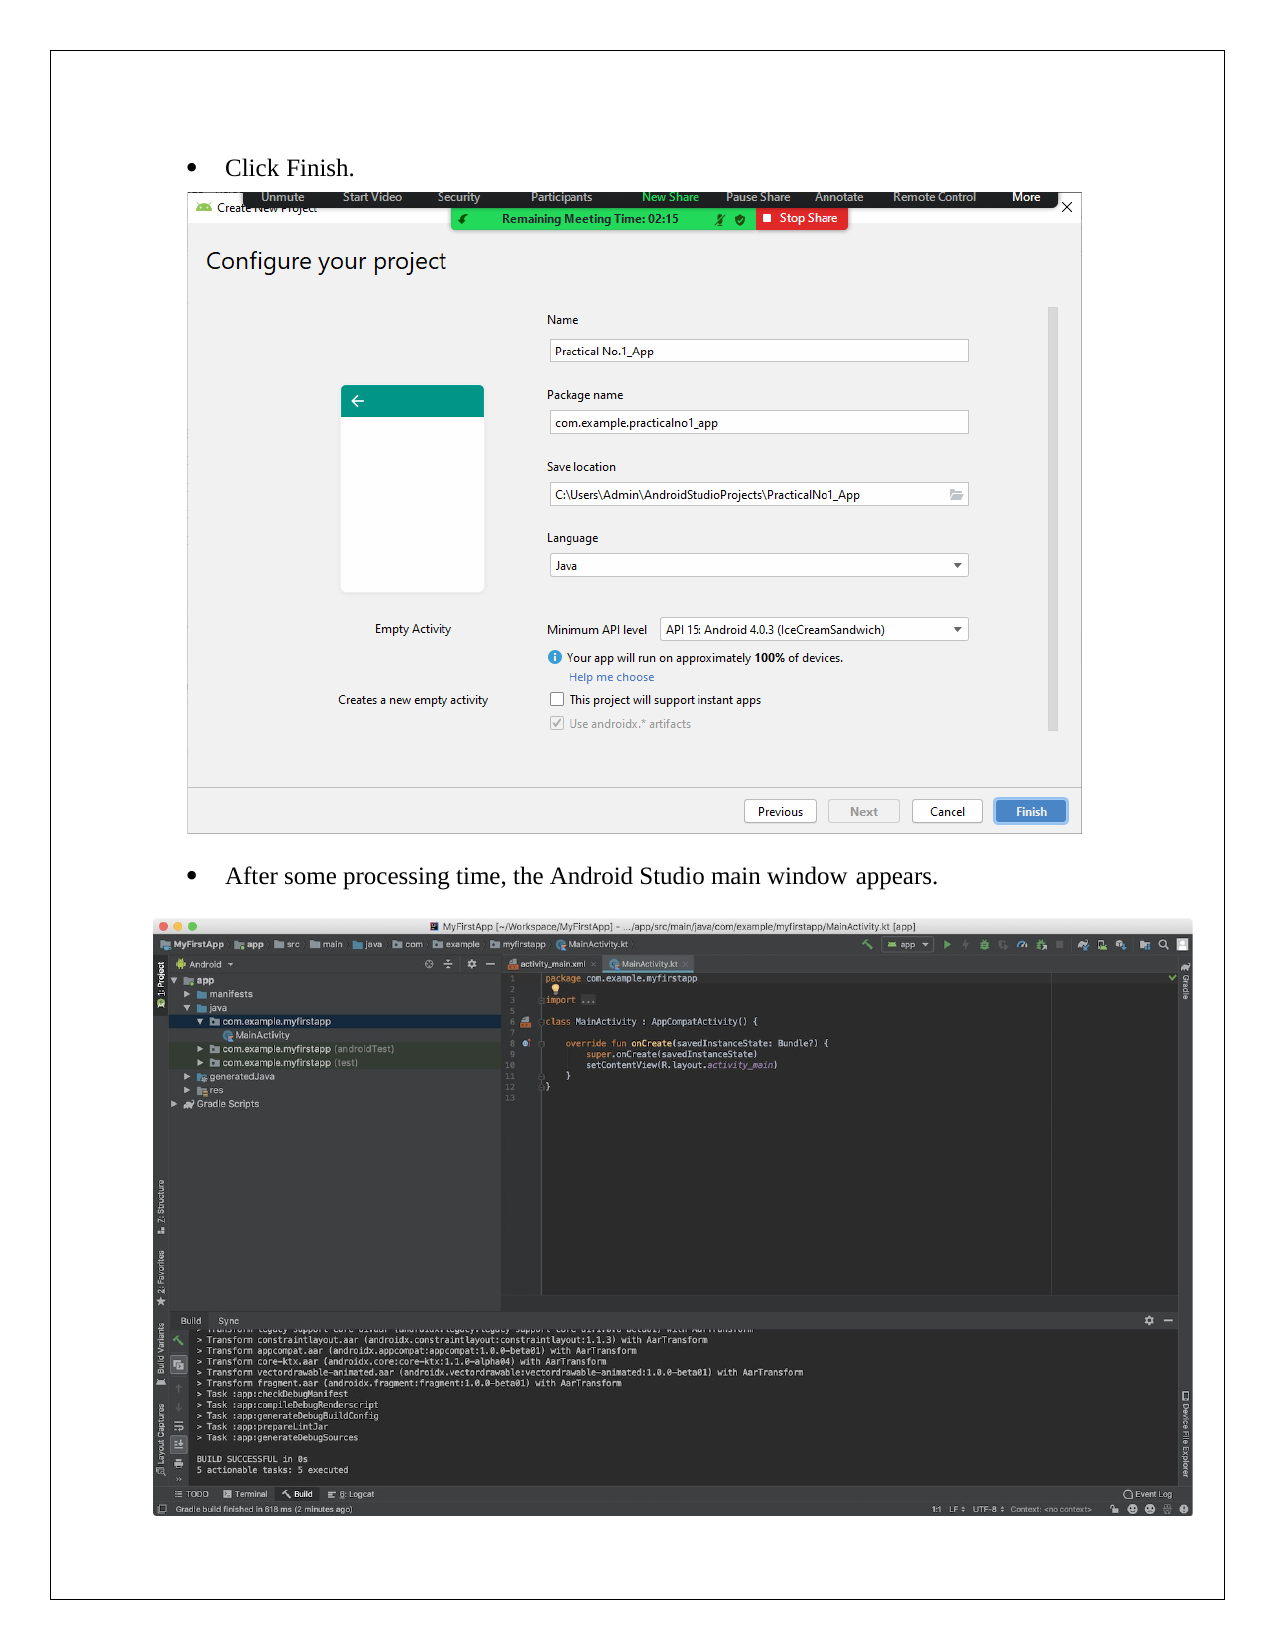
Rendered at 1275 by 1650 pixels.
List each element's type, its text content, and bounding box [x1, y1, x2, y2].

picture [187, 192, 1082, 834]
picture [153, 918, 1193, 1516]
list After some processing time, the Android Studio main window appears. [187, 861, 1204, 890]
list Click Finish. [187, 153, 1204, 182]
